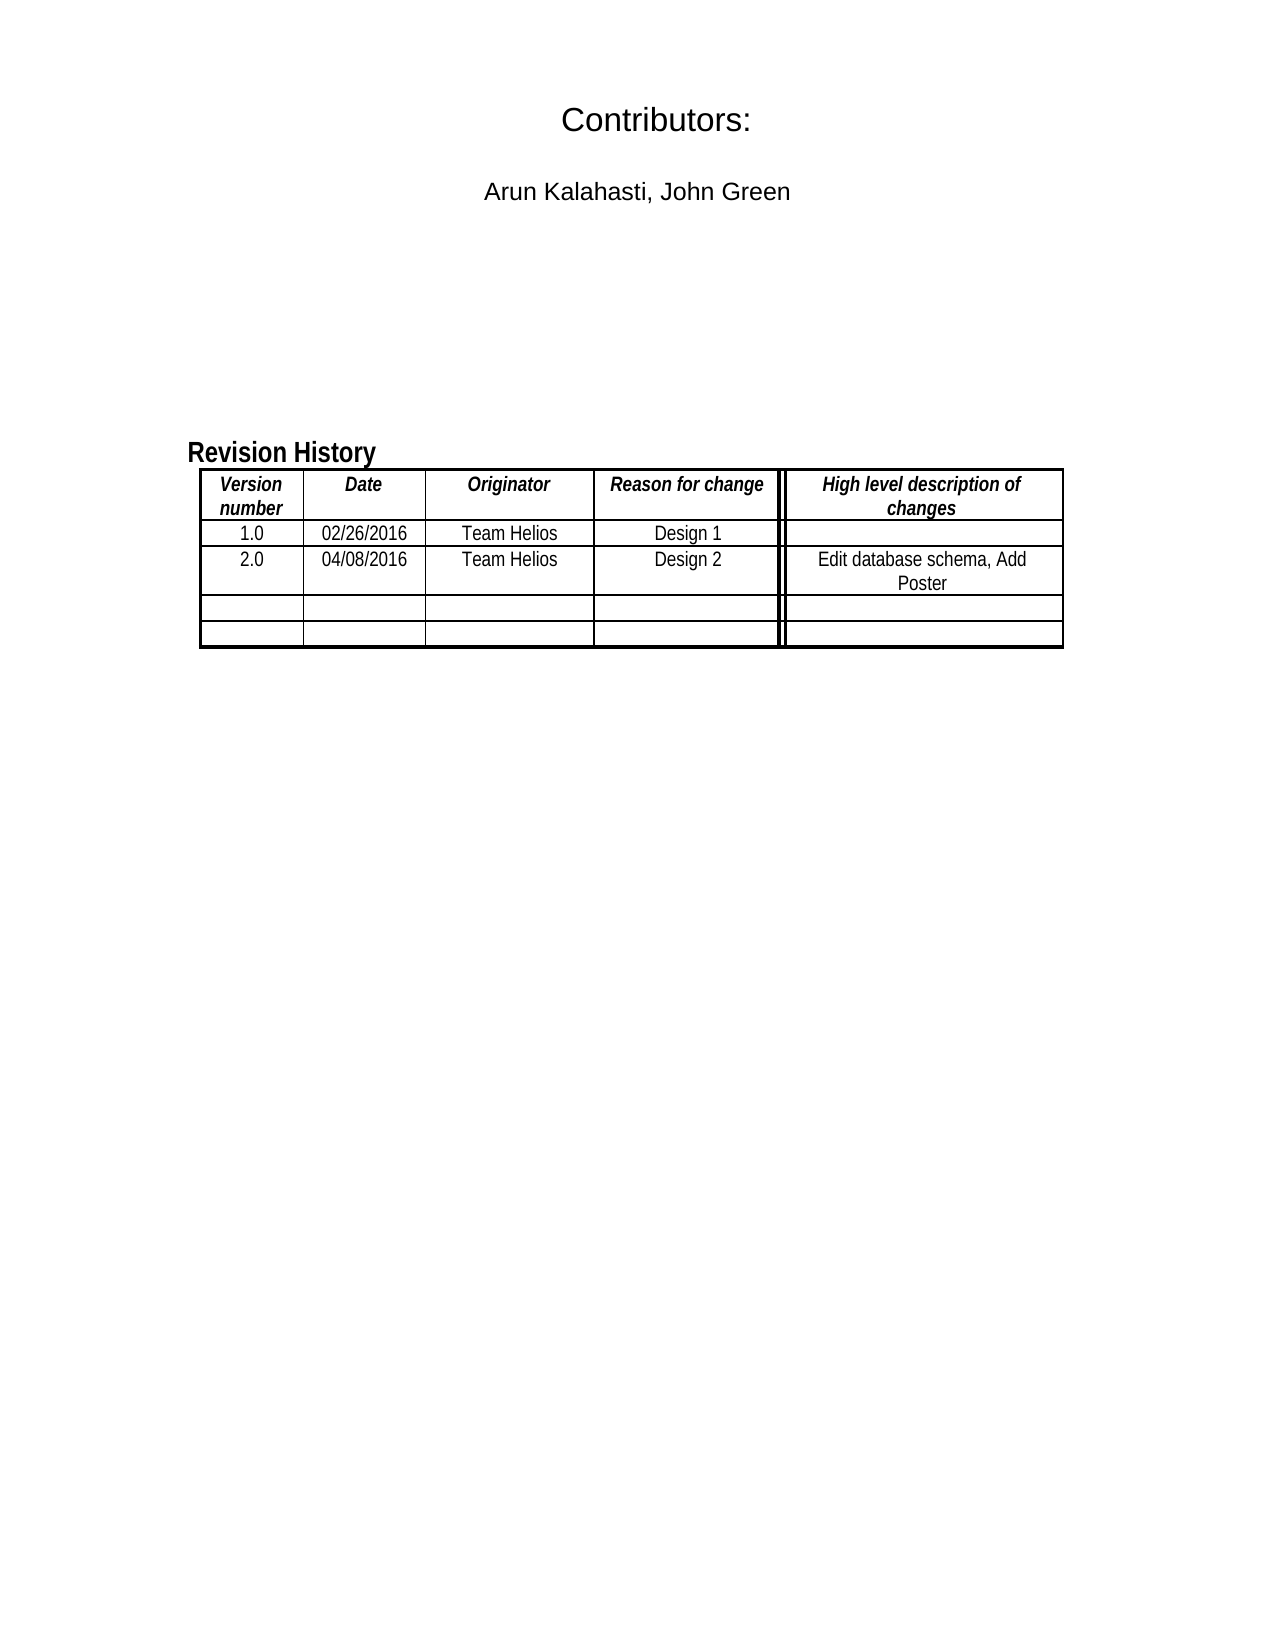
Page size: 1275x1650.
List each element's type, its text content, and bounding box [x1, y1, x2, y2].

table_header High level description of changes [787, 471, 1062, 519]
text Revision History [187, 435, 1087, 468]
table_cell [202, 596, 303, 620]
table_cell [595, 622, 777, 645]
list Arun Kalahasti, John Green [187, 176, 1087, 205]
table_cell [787, 521, 1062, 545]
table_cell Design 2 [595, 547, 777, 594]
subtitle Contributors: [225, 101, 1087, 139]
table_cell Team Helios [426, 521, 593, 545]
table_cell [595, 596, 777, 620]
table_header Originator [426, 471, 593, 519]
table_cell [304, 596, 425, 620]
table_header Reason for change [595, 471, 777, 519]
table_header Version number [202, 471, 303, 519]
table_cell 2.0 [202, 547, 303, 594]
table_cell 1.0 [202, 521, 303, 545]
table_cell [426, 622, 593, 645]
table_cell [787, 622, 1062, 645]
table_cell 04/08/2016 [304, 547, 425, 594]
table_header Date [304, 471, 425, 519]
table_cell [304, 622, 425, 645]
table_cell [202, 622, 303, 645]
table_cell [787, 596, 1062, 620]
table_cell Edit database schema, Add Poster [787, 547, 1062, 594]
table_cell Team Helios [426, 547, 593, 594]
table_cell [426, 596, 593, 620]
table_cell 02/26/2016 [304, 521, 425, 545]
table_cell Design 1 [595, 521, 777, 545]
